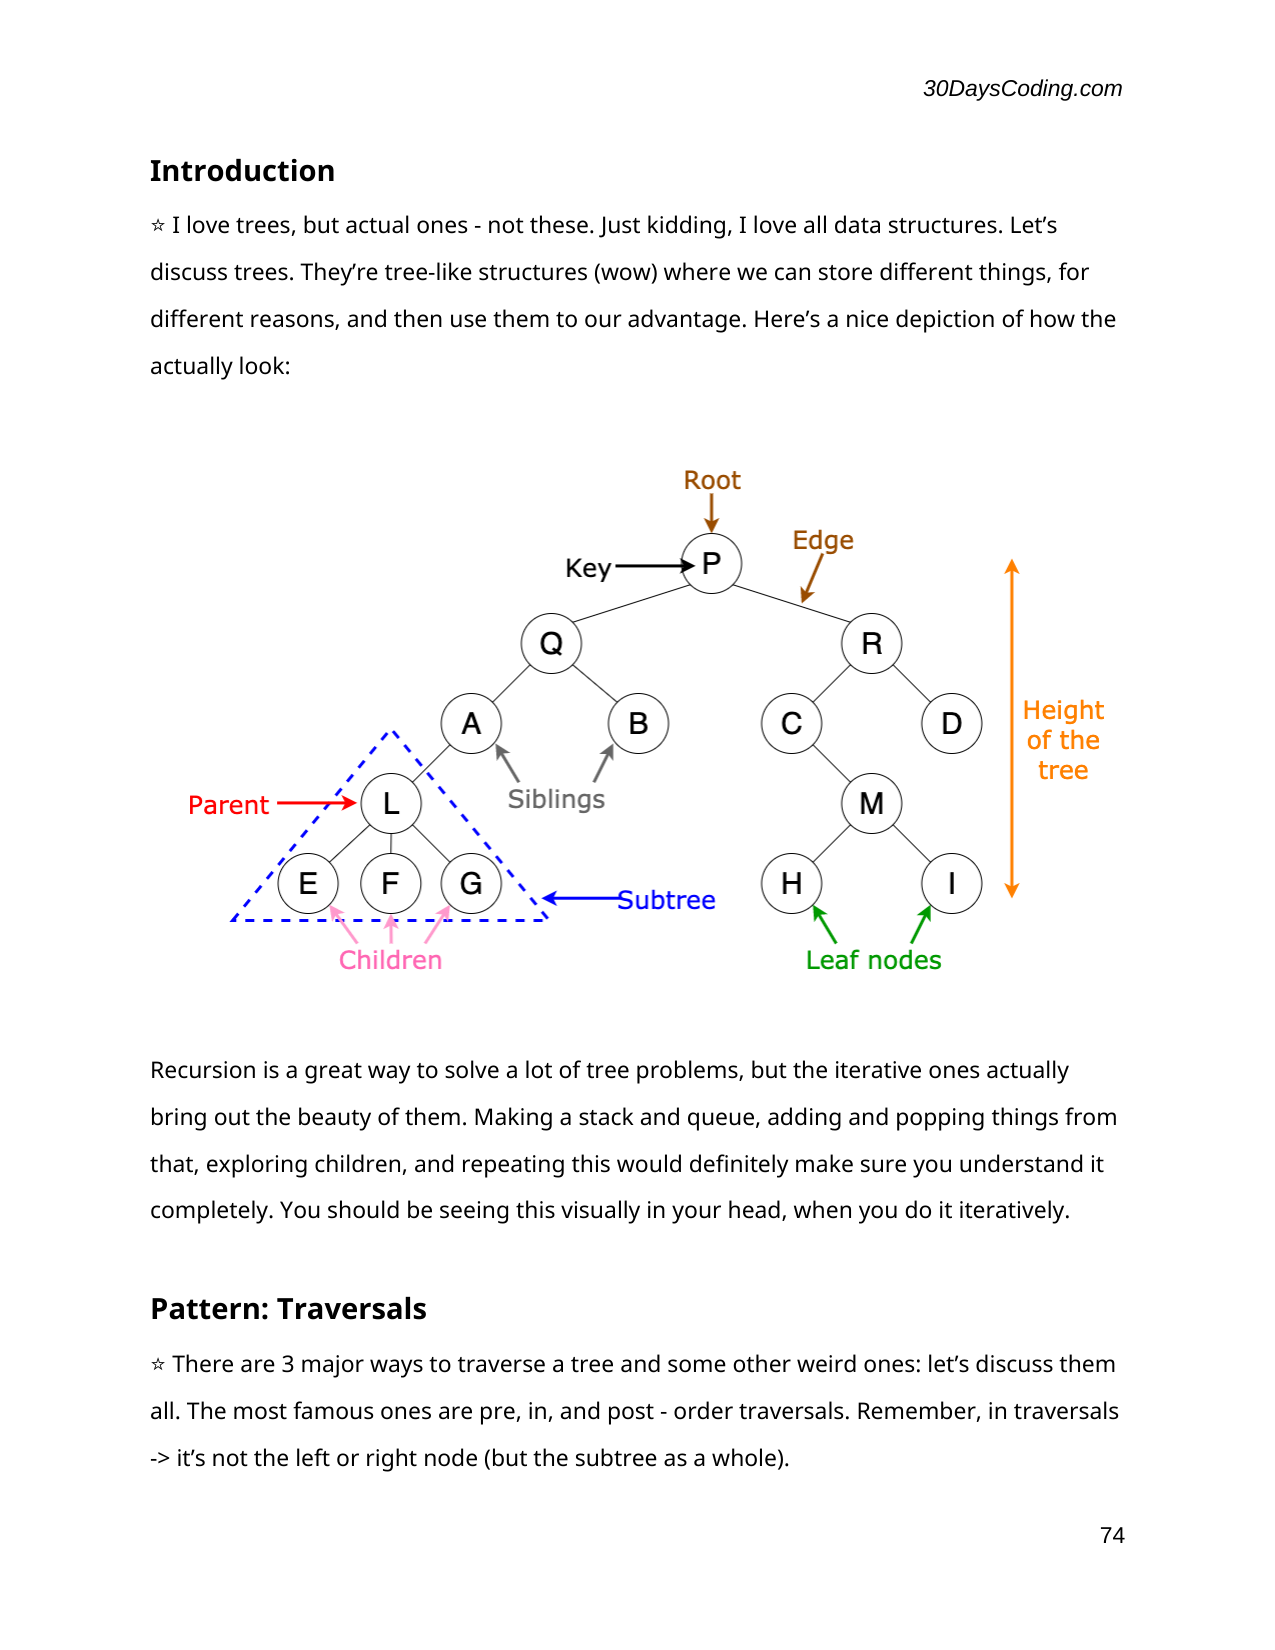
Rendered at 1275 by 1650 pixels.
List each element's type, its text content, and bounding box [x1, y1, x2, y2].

picture [150, 443, 1125, 994]
subtitle Introduction [150, 150, 1125, 190]
text Recursion is a great way to solve a lot of tree problems, but the iterative ones actually bring out the beauty of them. Making a stack and queue, adding and popping things from that, exploring children, and repeating this would definitely make sure you understand it completely. You should be seeing this visually in your head, when you do it iteratively. [150, 1054, 1125, 1226]
text ⭐ There are 3 major ways to traverse a tree and some other weird ones: let’s discuss them all. The most famous ones are pre, in, and post - order traversals. Remember, in traversals -> it’s not the left or right node (but the subtree as a whole). [150, 1348, 1125, 1473]
text ⭐ I love trees, but actual ones - not these. Just kidding, I love all data structures. Let’s discuss trees. They’re tree-like structures (wow) where we can store different things, for different reasons, and then use them to our advantage. Here’s a nice depiction of how the actually look: [150, 209, 1125, 381]
subtitle Pattern: Traversals [150, 1288, 1125, 1328]
